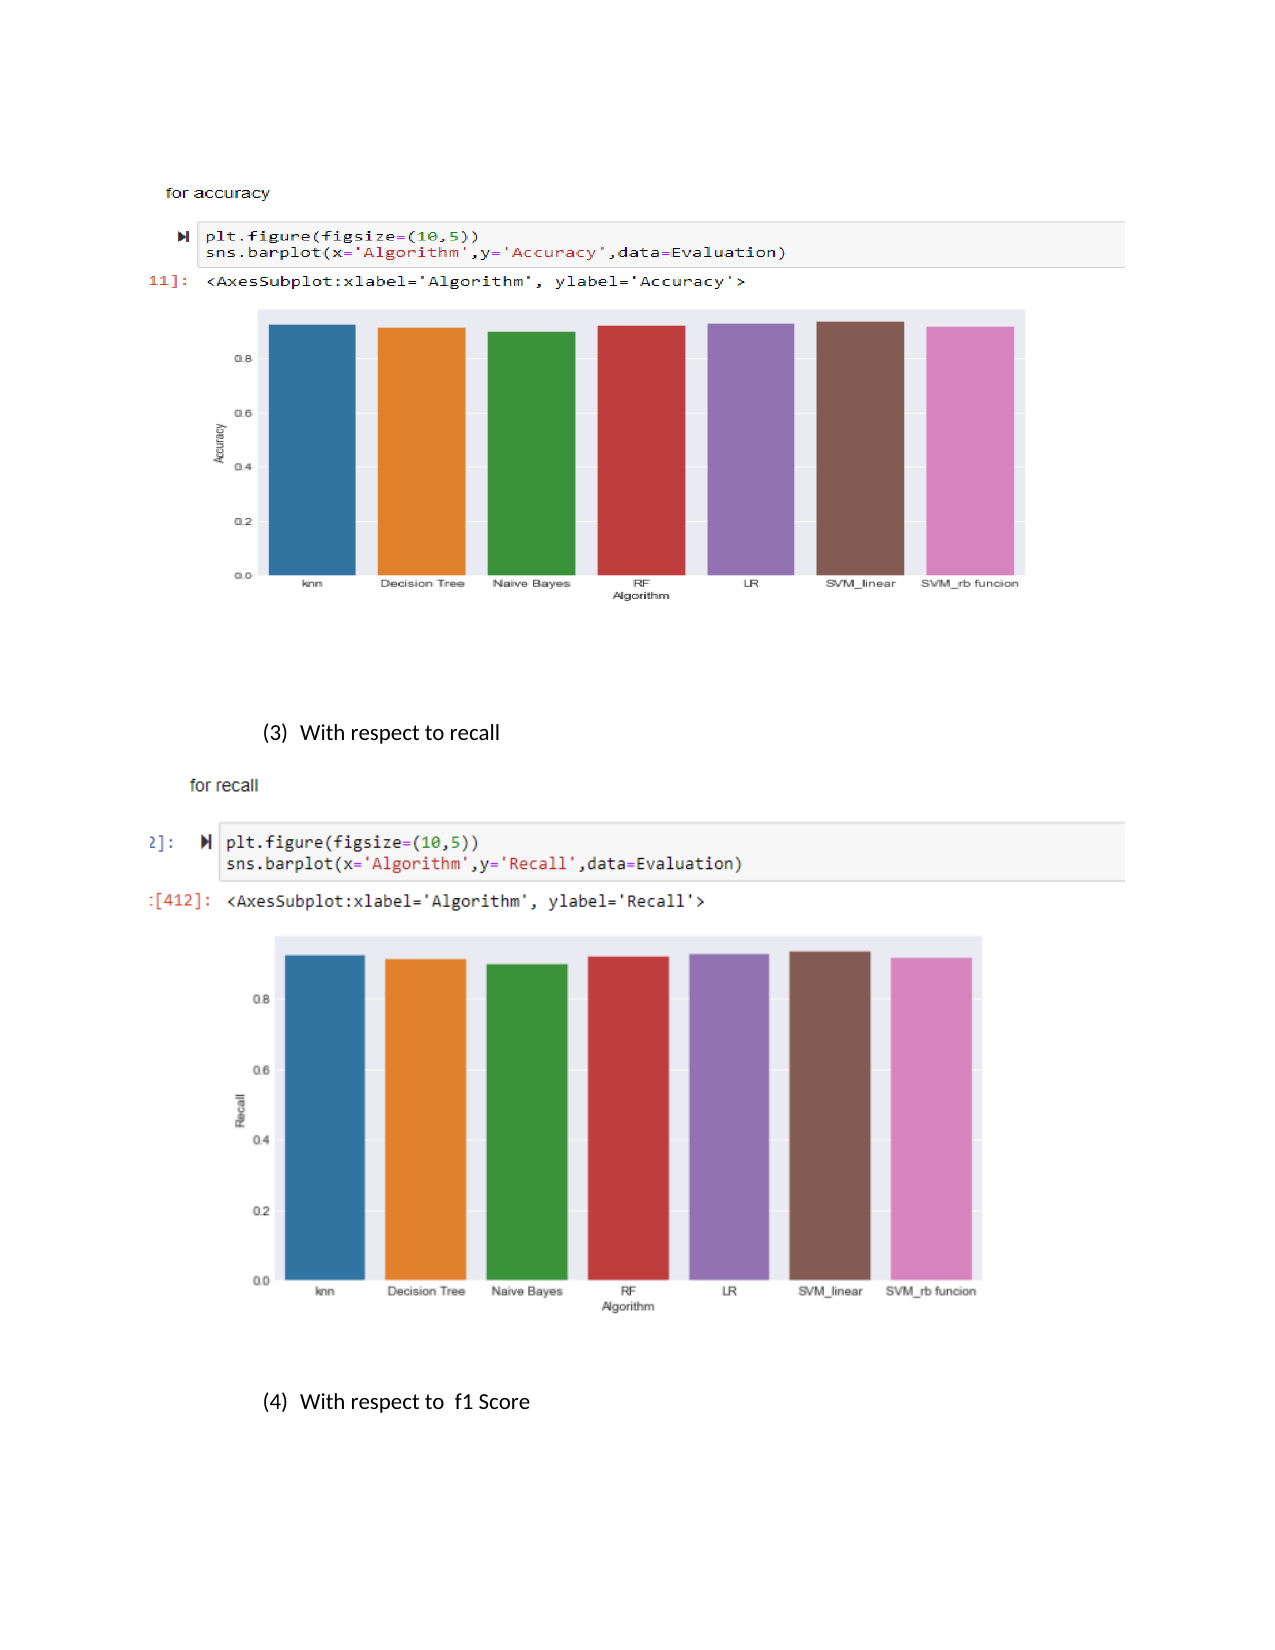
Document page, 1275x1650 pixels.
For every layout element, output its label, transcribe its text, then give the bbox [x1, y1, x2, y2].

picture [150, 180, 1125, 606]
list With respect to recall [262, 718, 1125, 746]
list With respect to f1 Score [262, 1387, 1125, 1415]
picture [150, 764, 1125, 1322]
